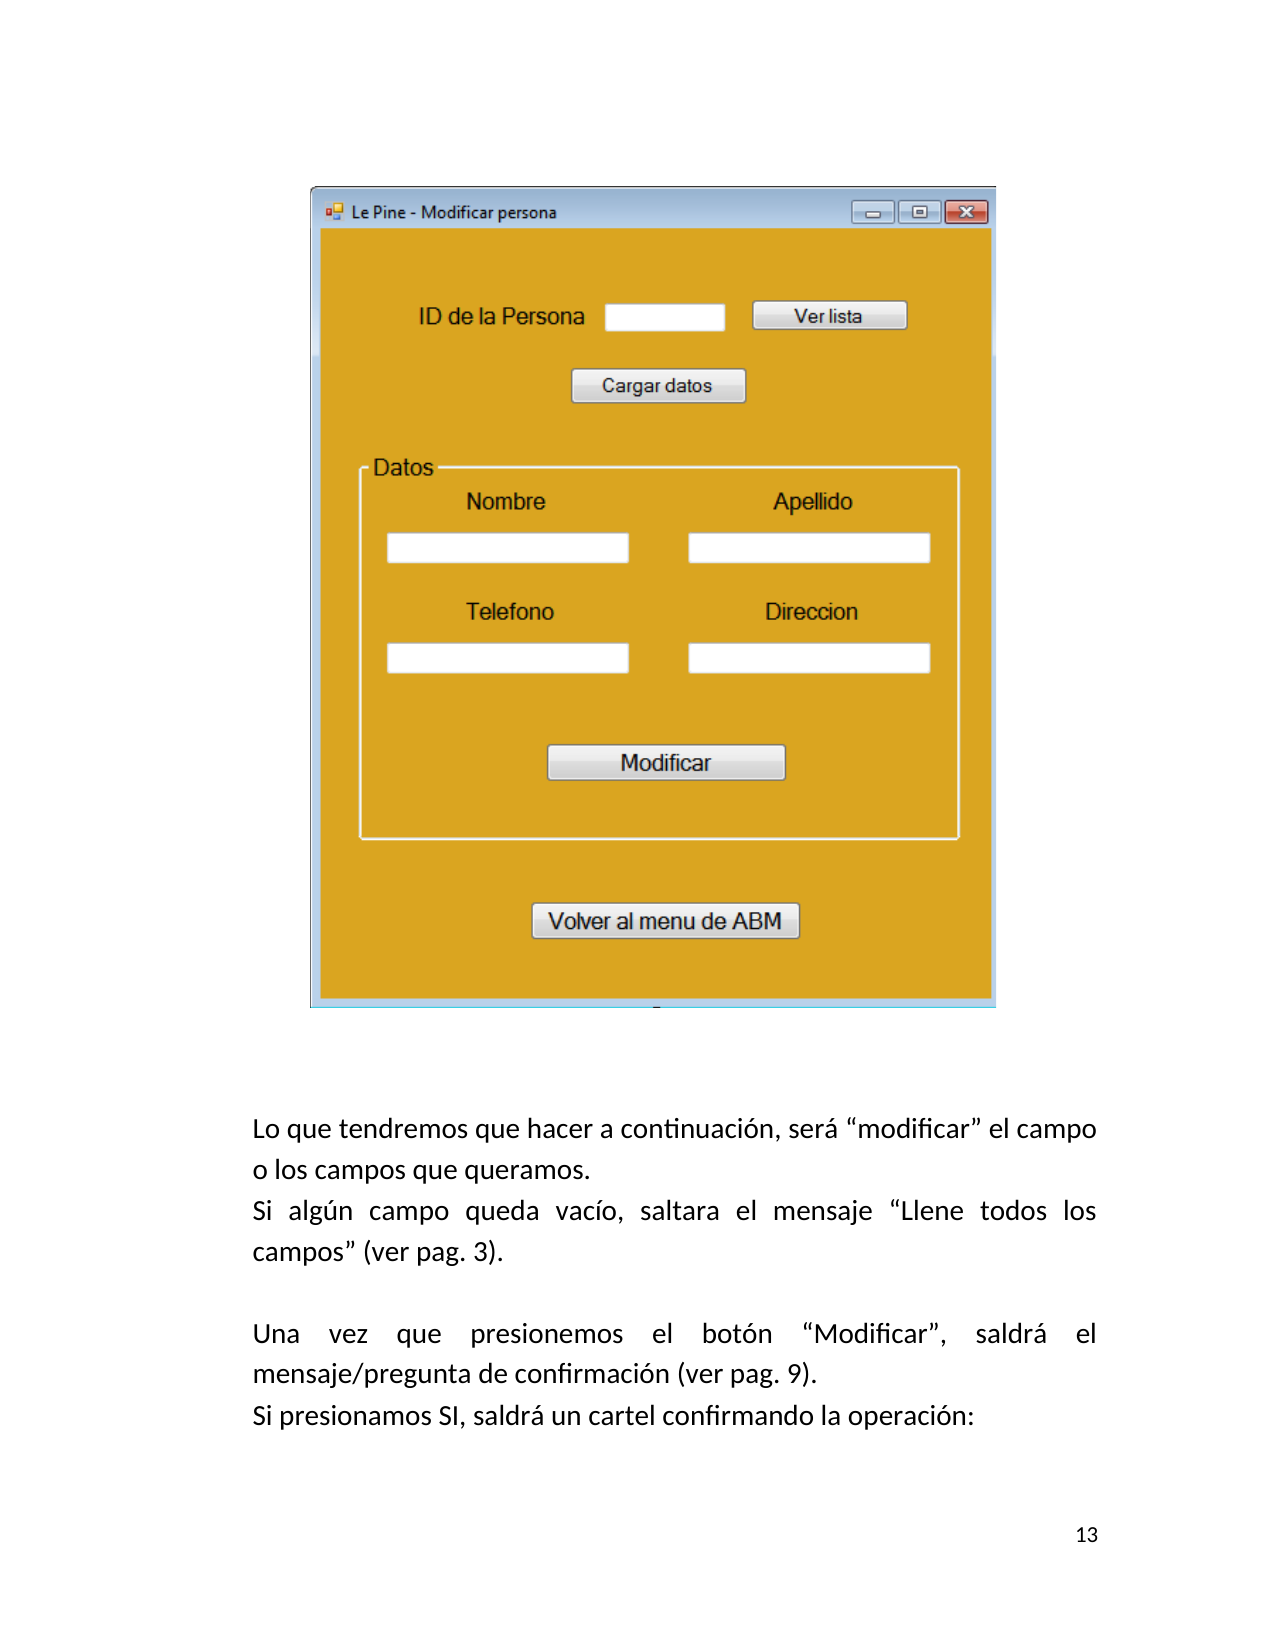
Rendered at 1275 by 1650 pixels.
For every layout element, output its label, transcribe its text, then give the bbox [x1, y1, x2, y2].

list Lo que tendremos que hacer a continuación, será “modificar” el campo o los campos que queramos. [252, 1110, 1098, 1187]
list Si algún campo queda vacío, saltara el mensaje “Llene todos los campos” (ver pag. 3). [252, 1192, 1098, 1268]
picture [308, 186, 995, 1006]
list Una vez que presionemos el botón “Modificar”, saldrá el mensaje/pregunta de confirmación (ver pag. 9). [252, 1315, 1098, 1391]
list Si presionamos SI, saldrá un cartel confirmando la operación: [252, 1397, 1098, 1432]
